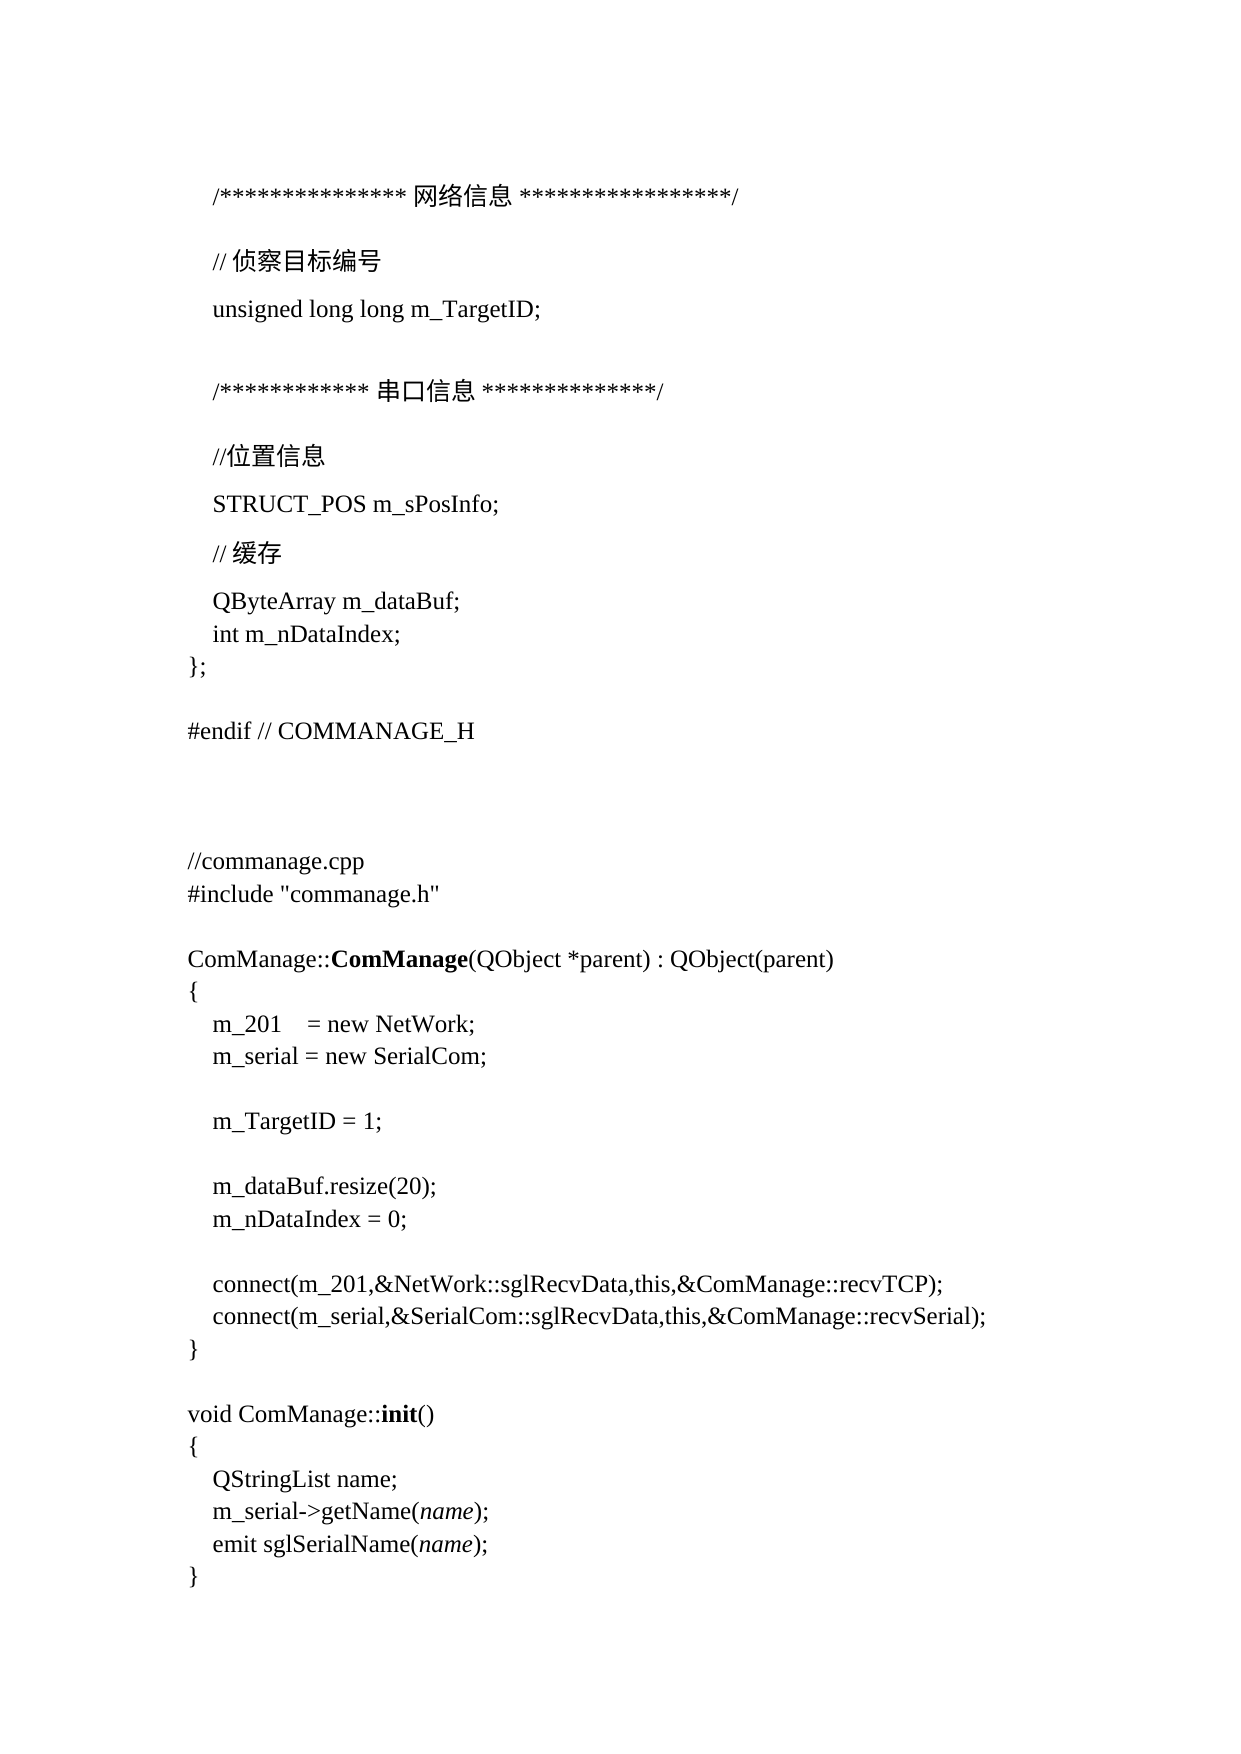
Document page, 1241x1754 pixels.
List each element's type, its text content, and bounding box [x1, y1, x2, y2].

text /*************** 网络信息 *****************/ [187, 162, 1053, 227]
text unsigned long long m_TargetID; [187, 292, 1053, 324]
text //commanage.cpp [187, 844, 1053, 877]
text STRUCT_POS m_sPosInfo; [187, 487, 1053, 519]
text ComManage::ComManage(QObject *parent) : QObject(parent) [187, 942, 1053, 974]
text void ComManage::init() [187, 1397, 1053, 1429]
text connect(m_serial,&SerialCom::sglRecvData,this,&ComManage::recvSerial); [187, 1299, 1053, 1332]
text //位置信息 [187, 422, 1053, 487]
text /************ 串口信息 **************/ [187, 357, 1053, 422]
text m_serial->getName(name); [187, 1494, 1053, 1527]
text #endif // COMMANAGE_H [187, 714, 1053, 747]
text // 缓存 [187, 519, 1053, 584]
text int m_nDataIndex; [187, 617, 1053, 649]
text } [187, 1332, 1053, 1364]
text m_201 = new NetWork; [187, 1007, 1053, 1039]
text m_TargetID = 1; [187, 1104, 1053, 1137]
text QStringList name; [187, 1462, 1053, 1494]
text emit sglSerialName(name); [187, 1527, 1053, 1559]
text QByteArray m_dataBuf; [187, 584, 1053, 617]
text m_serial = new SerialCom; [187, 1039, 1053, 1072]
text connect(m_201,&NetWork::sglRecvData,this,&ComManage::recvTCP); [187, 1267, 1053, 1299]
text } [187, 1559, 1053, 1592]
text // 侦察目标编号 [187, 227, 1053, 292]
text { [187, 1429, 1053, 1462]
text m_dataBuf.resize(20); [187, 1169, 1053, 1202]
text { [187, 974, 1053, 1007]
text }; [187, 649, 1053, 682]
text m_nDataIndex = 0; [187, 1202, 1053, 1234]
text #include "commanage.h" [187, 877, 1053, 909]
